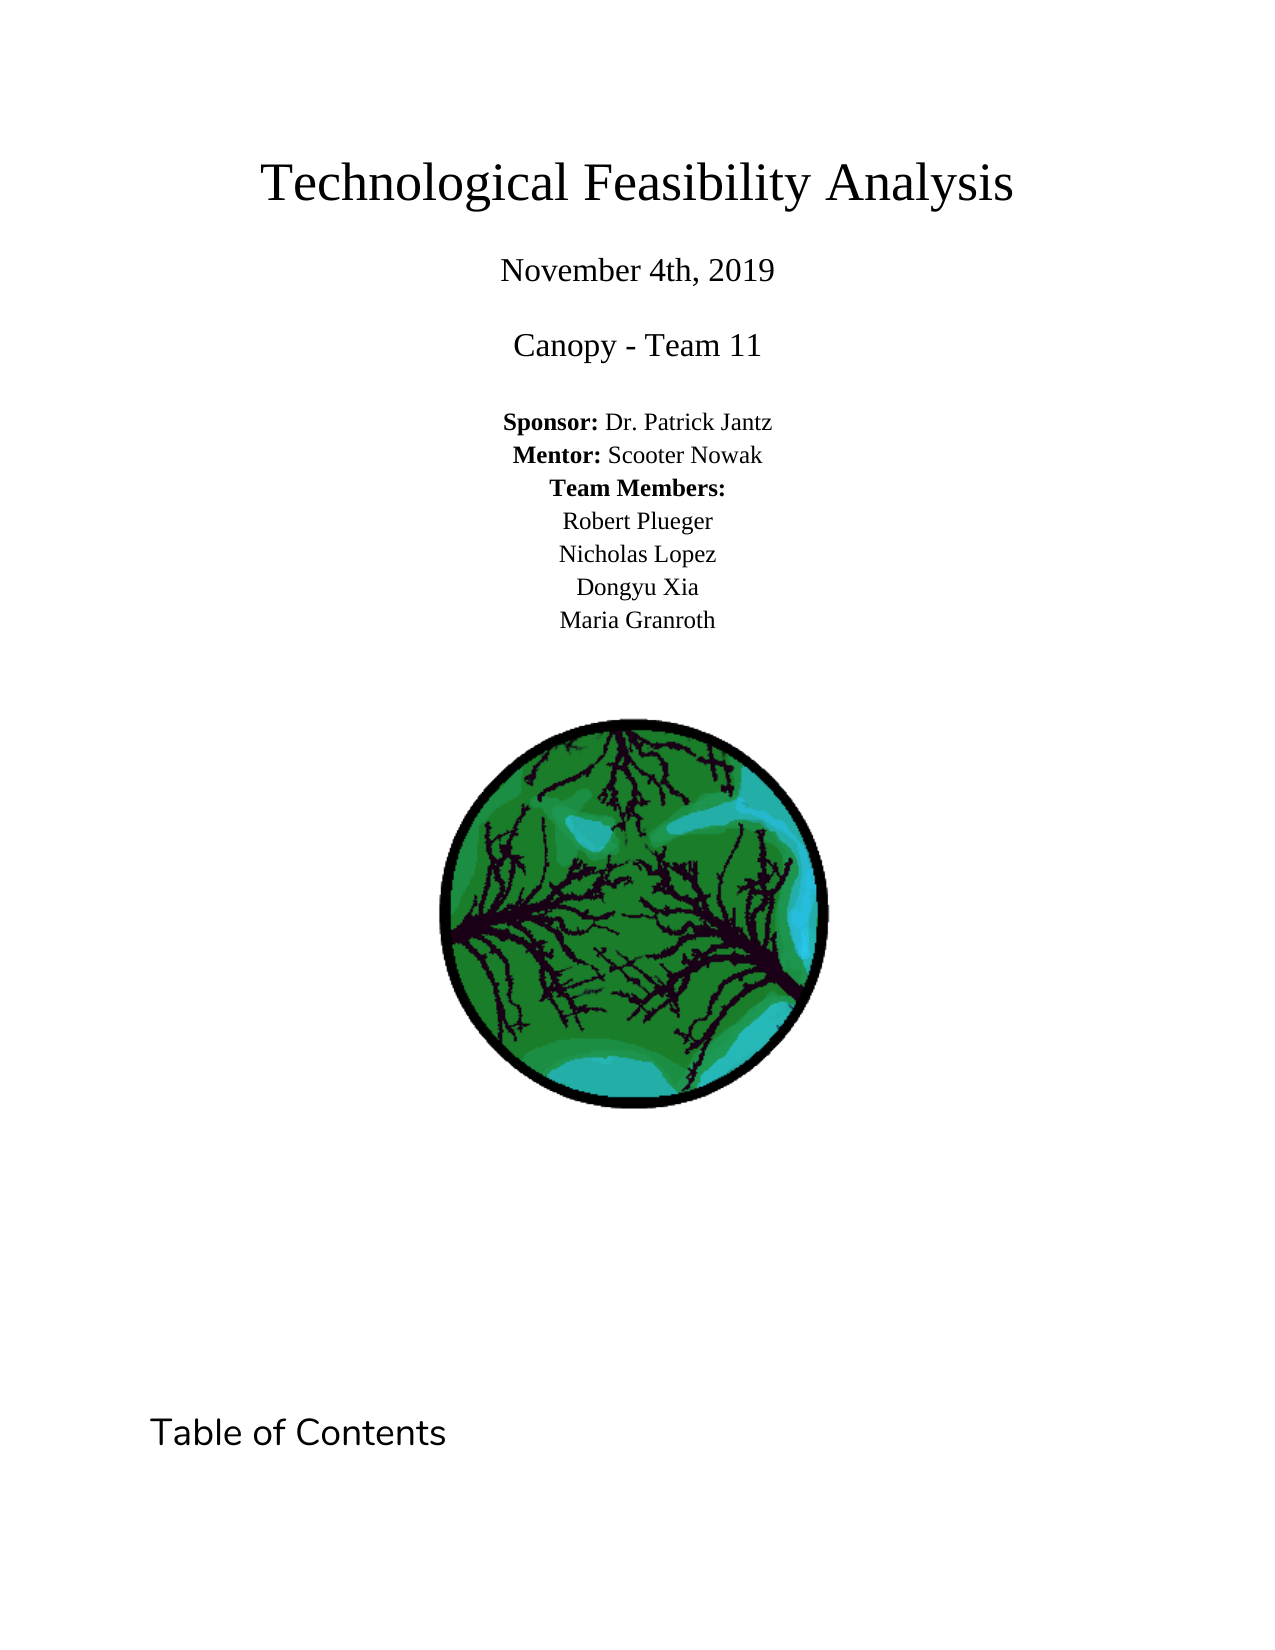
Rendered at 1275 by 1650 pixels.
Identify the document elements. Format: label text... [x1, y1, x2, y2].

text Dongyu Xia [150, 572, 1125, 601]
text Team Members: [150, 473, 1125, 501]
text Mentor: Scooter Nowak [150, 440, 1125, 468]
text Nicholas Lopez [150, 539, 1125, 567]
text Robert Plueger [150, 506, 1125, 534]
picture [432, 701, 843, 1112]
subtitle Canopy - Team 11 [150, 326, 1125, 364]
text Maria Granroth [150, 605, 1125, 633]
subtitle November 4th, 2019 [150, 250, 1125, 288]
title Technological Feasibility Analysis [150, 150, 1125, 212]
text Sponsor: Dr. Patrick Jantz [150, 407, 1125, 435]
text Table of Contents [150, 1407, 1125, 1458]
